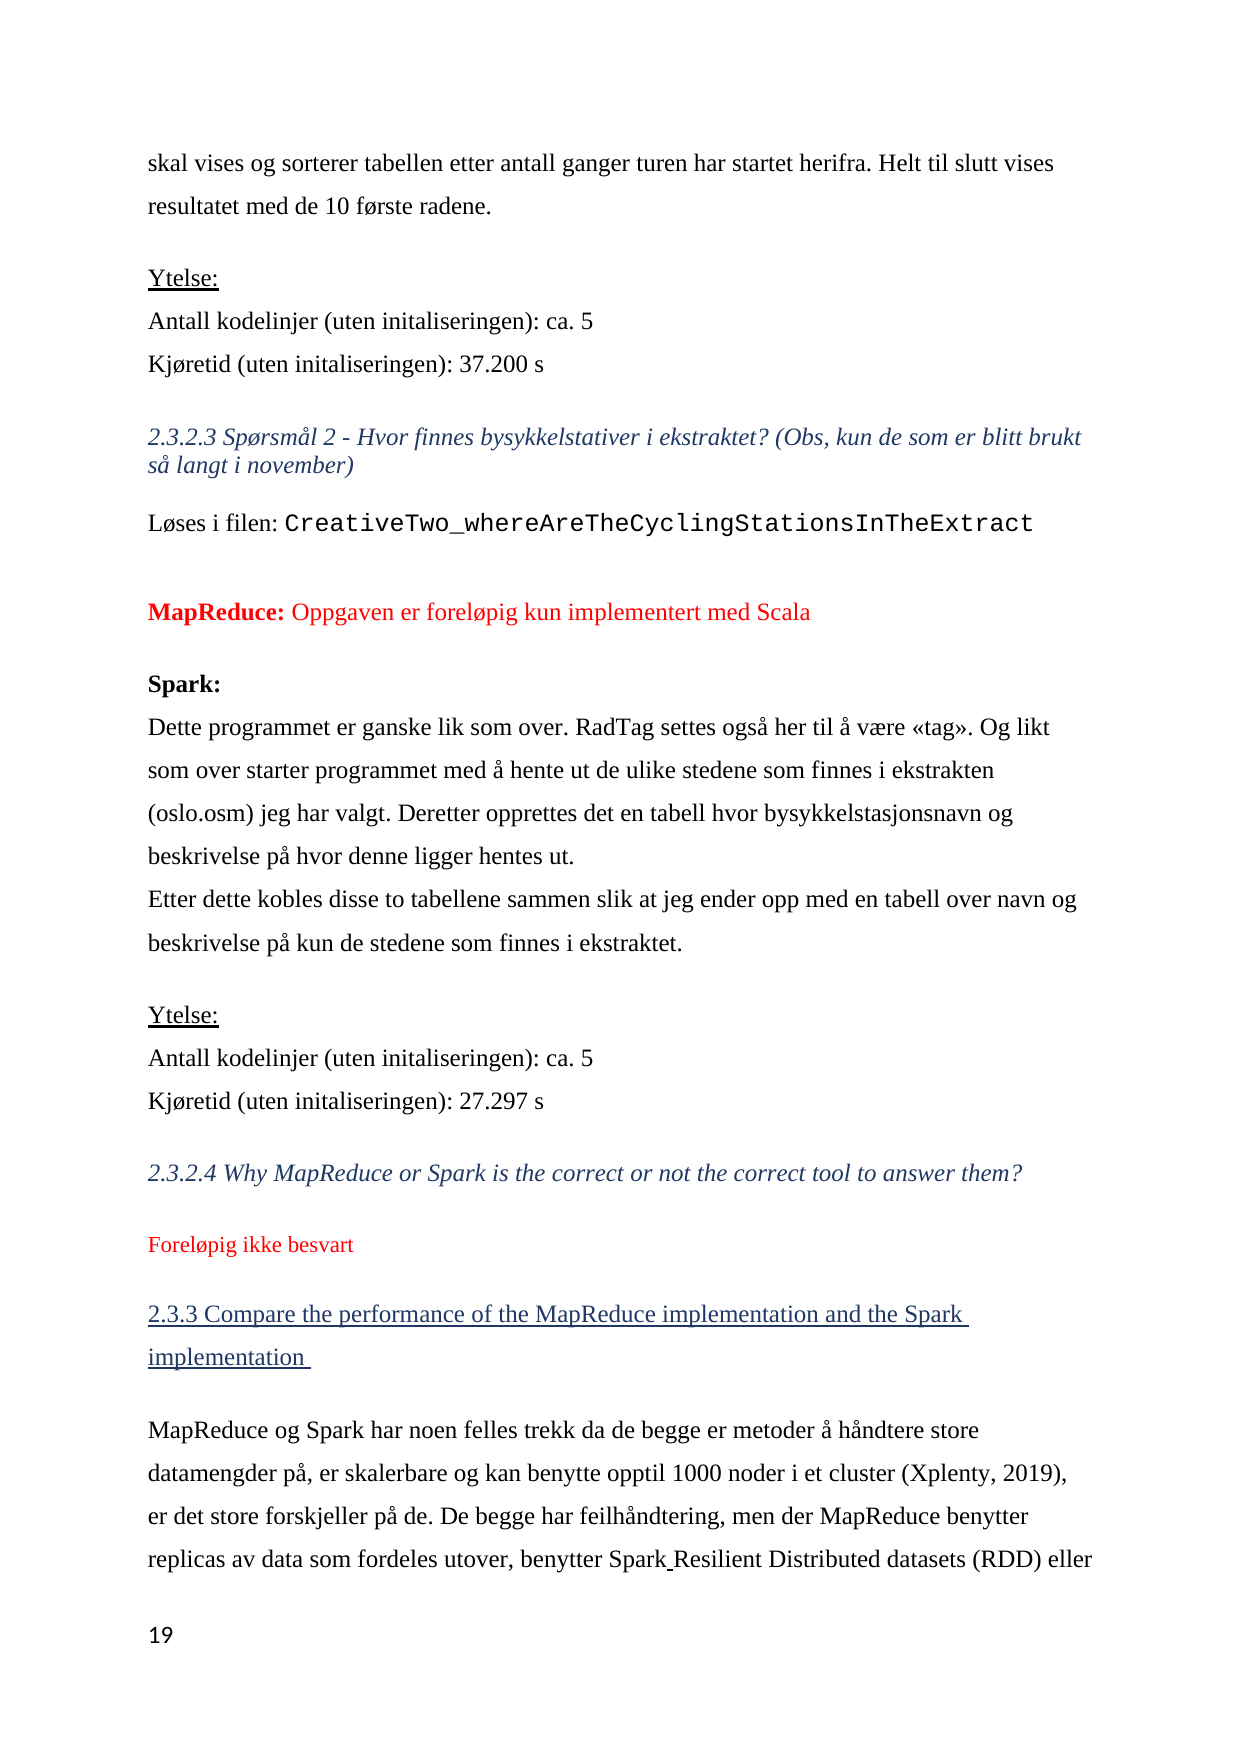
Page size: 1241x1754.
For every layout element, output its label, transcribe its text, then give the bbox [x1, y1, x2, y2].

text Foreløpig ikke besvart [148, 1231, 1093, 1257]
text Ytelse: Antall kodelinjer (uten initaliseringen): ca. 5 Kjøretid (uten initaliseringen): 27.297 s [148, 1000, 1240, 1115]
text MapReduce: Oppgaven er foreløpig kun implementert med Scala [148, 597, 1093, 625]
subtitle 2.3.2.3 Spørsmål 2 - Hvor finnes bysykkelstativer i ekstraktet? (Obs, kun de som er blitt brukt så langt i november) [148, 422, 1093, 479]
subtitle 2.3.3 Compare the performance of the MapReduce implementation and the Spark implementation [148, 1299, 1093, 1371]
text Løses i filen: CreativeTwo_whereAreTheCyclingStationsInTheExtract [148, 508, 1093, 539]
text Ytelse: Antall kodelinjer (uten initaliseringen): ca. 5 Kjøretid (uten initaliseringen): 37.200 s [148, 263, 1240, 378]
subtitle 2.3.2.4 Why MapReduce or Spark is the correct or not the correct tool to answer them? [148, 1158, 1093, 1187]
text Spark: Dette programmet er ganske lik som over. RadTag settes også her til å være «tag». Og likt som over starter programmet med å hente ut de ulike stedene som finnes i ekstrakten (oslo.osm) jeg har valgt. Deretter opprettes det en tabell hvor bysykkelstasjonsnavn og beskrivelse på hvor denne ligger hentes ut. Etter dette kobles disse to tabellene sammen slik at jeg ender opp med en tabell over navn og beskrivelse på kun de stedene som finnes i ekstraktet. [148, 669, 1093, 956]
